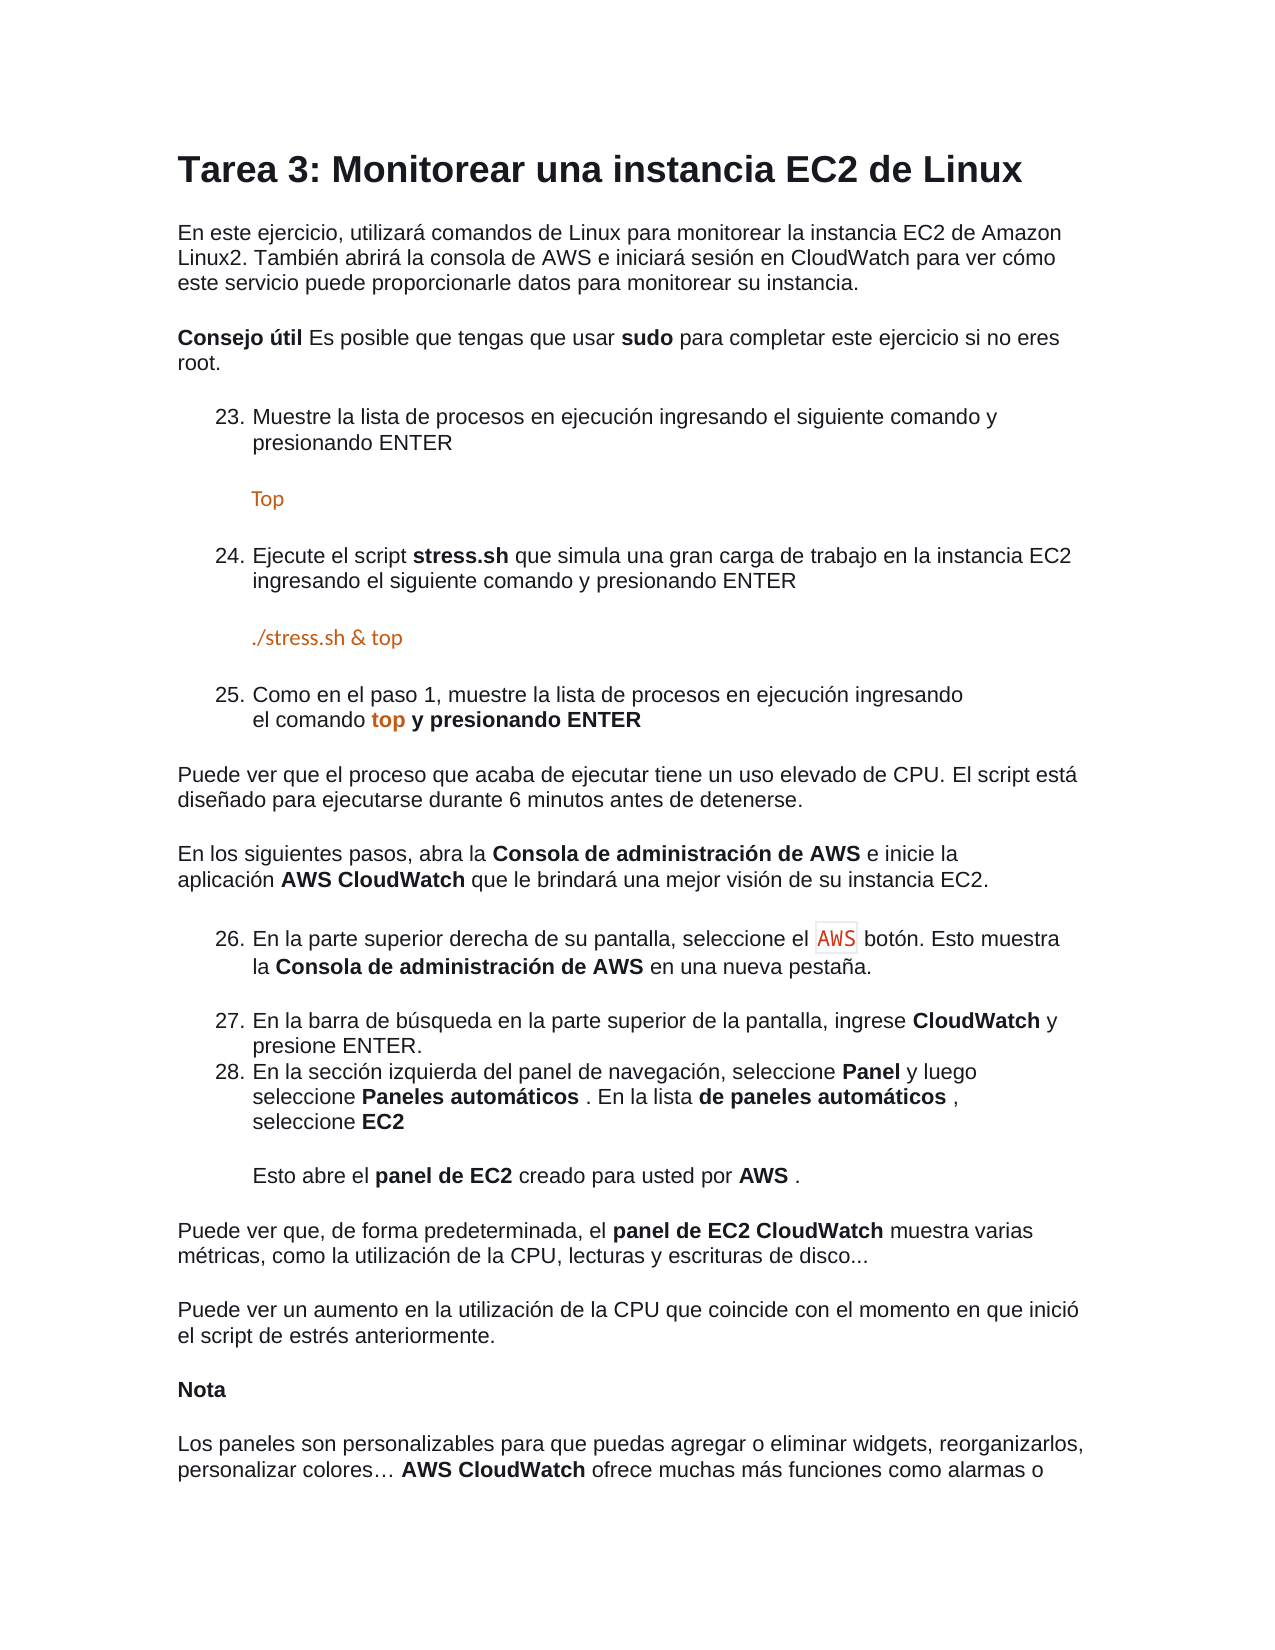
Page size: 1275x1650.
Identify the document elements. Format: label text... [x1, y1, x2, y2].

list En la barra de búsqueda en la parte superior de la pantalla, ingrese CloudWatch y presione ENTER. [215, 1008, 1098, 1059]
text En este ejercicio, utilizará comandos de Linux para monitorear la instancia EC2 de Amazon Linux2. También abrirá la consola de AWS e iniciará sesión en CloudWatch para ver cómo este servicio puede proporcionarle datos para monitorear su instancia. [177, 220, 1098, 296]
list Muestre la lista de procesos en ejecución ingresando el siguiente comando y presionando ENTER [215, 404, 1098, 455]
text Puede ver que, de forma predeterminada, el panel de EC2 CloudWatch muestra varias métricas, como la utilización de la CPU, lecturas y escrituras de disco... [177, 1218, 1098, 1268]
text Puede ver que el proceso que acaba de ejecutar tiene un uso elevado de CPU. El script está diseñado para ejecutarse durante 6 minutos antes de detenerse. [177, 762, 1098, 812]
text Puede ver un aumento en la utilización de la CPU que coincide con el momento en que inició el script de estrés anteriormente. [177, 1297, 1098, 1348]
text Nota [177, 1377, 1098, 1402]
text Esto abre el panel de EC2 creado para usted por AWS . [252, 1163, 1098, 1189]
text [177, 1431, 1098, 1482]
text Top [177, 484, 1098, 512]
text ./stress.sh & top [177, 623, 1098, 651]
text Consejo útil Es posible que tengas que usar sudo para completar este ejercicio si no eres root. [177, 325, 1098, 375]
list En la sección izquierda del panel de navegación, seleccione Panel y luego seleccione Paneles automáticos . En la lista de paneles automáticos , seleccione EC2 [215, 1059, 1098, 1134]
list Como en el paso 1, muestre la lista de procesos en ejecución ingresando el comando top y presionando ENTER [215, 682, 1098, 733]
list En la parte superior derecha de su pantalla, seleccione el AWS botón. Esto muestra la Consola de administración de AWS en una nueva pestaña. [215, 921, 1098, 979]
text Tarea 3: Monitorear una instancia EC2 de Linux [177, 148, 1098, 191]
list Ejecute el script stress.sh que simula una gran carga de trabajo en la instancia EC2 ingresando el siguiente comando y presionando ENTER [215, 543, 1098, 594]
text En los siguientes pasos, abra la Consola de administración de AWS e inicie la aplicación AWS CloudWatch que le brindará una mejor visión de su instancia EC2. [177, 841, 1098, 892]
